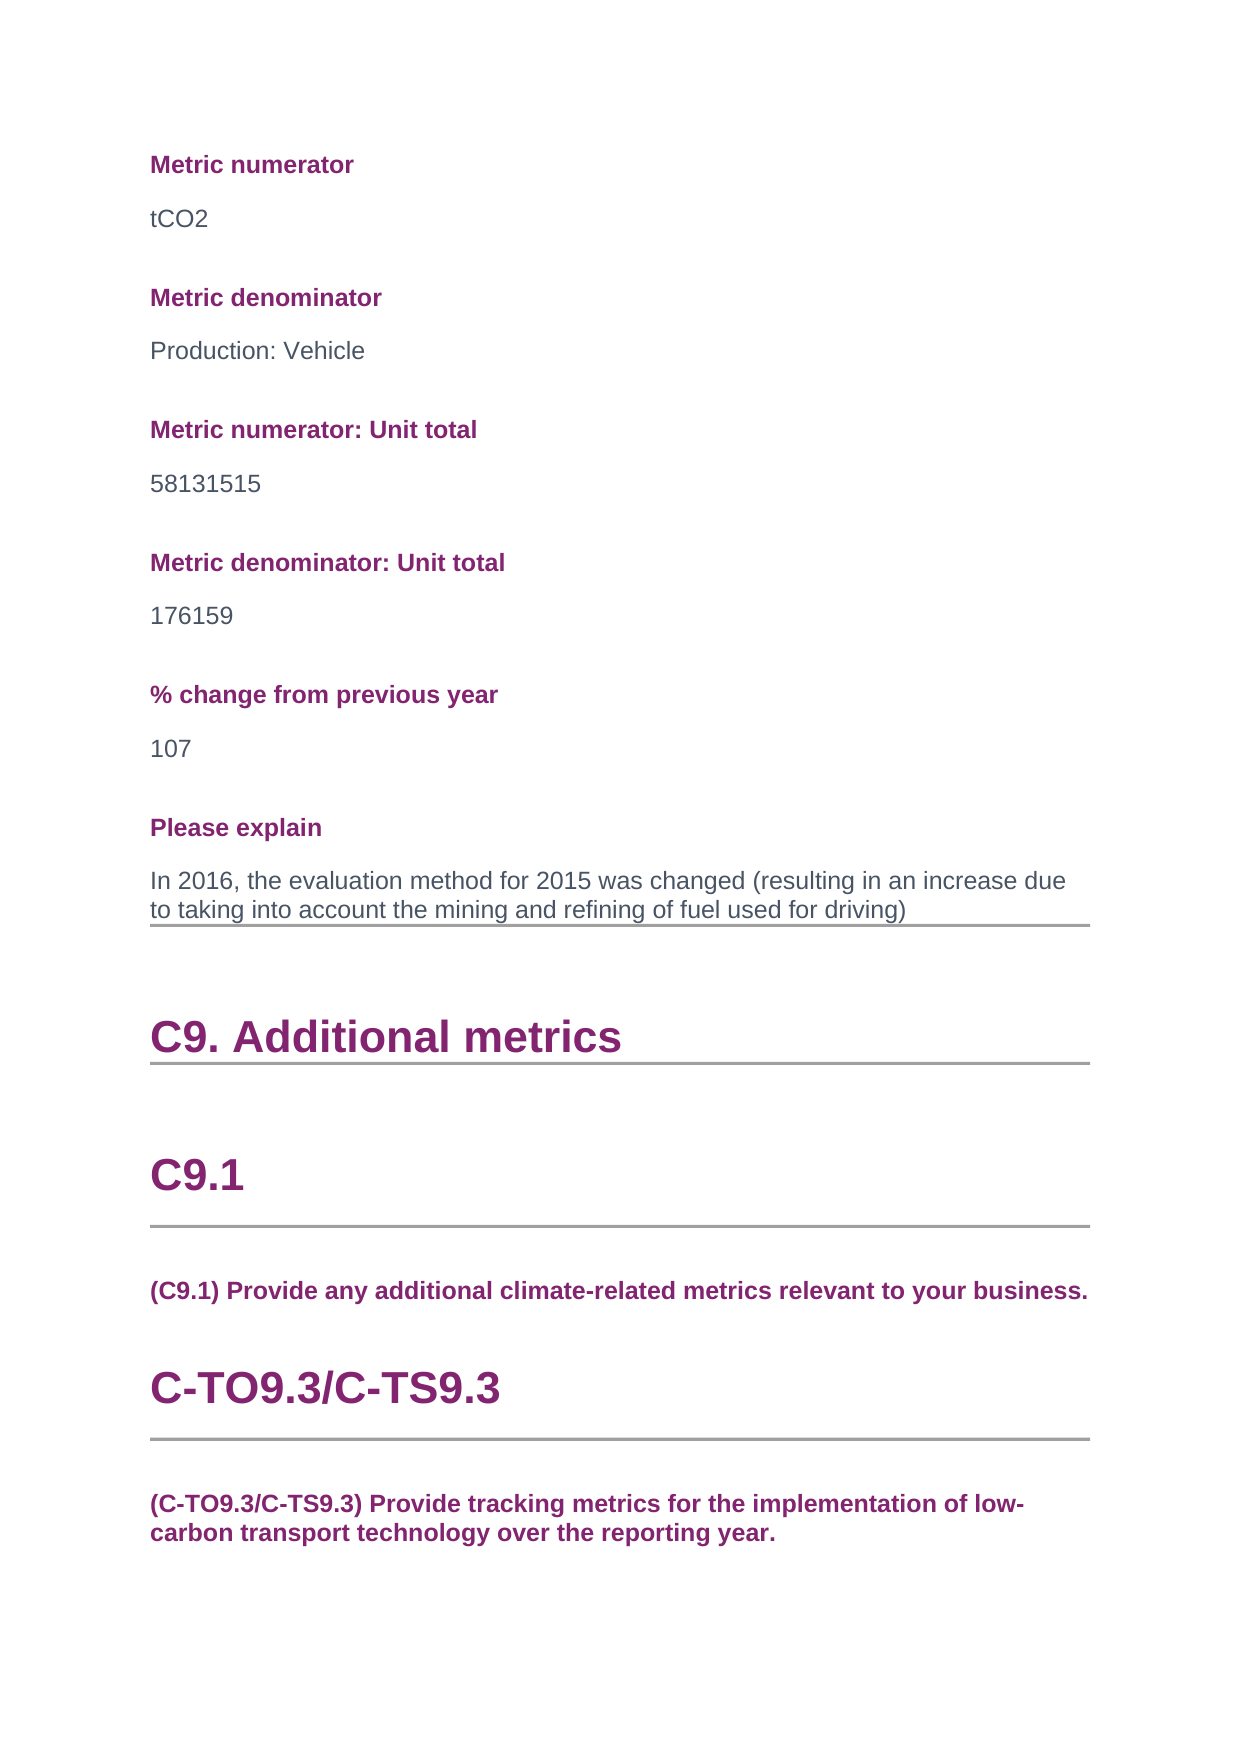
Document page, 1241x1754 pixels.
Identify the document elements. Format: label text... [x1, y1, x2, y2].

subtitle (C9.1) Provide any additional climate-related metrics relevant to your business. [150, 1276, 1090, 1305]
subtitle C9.1 [150, 1092, 1090, 1200]
subtitle (C-TO9.3/C-TS9.3) Provide tracking metrics for the implementation of low-carbon transport technology over the reporting year. [150, 1489, 1090, 1547]
text Production: Vehicle [150, 336, 1090, 365]
subtitle % change from previous year [150, 680, 1090, 709]
subtitle Metric numerator [150, 150, 1090, 179]
subtitle Metric denominator [150, 282, 1090, 311]
text 107 [150, 734, 1090, 762]
subtitle C-TO9.3/C-TS9.3 [150, 1305, 1090, 1413]
text tCO2 [150, 204, 1090, 232]
subtitle Please explain [150, 812, 1090, 841]
text 176159 [150, 601, 1090, 630]
subtitle C9. Additional metrics [150, 954, 1090, 1061]
text In 2016, the evaluation method for 2015 was changed (resulting in an increase due to taking into account the mining and refining of fuel used for driving) [150, 866, 1090, 923]
text 58131515 [150, 469, 1090, 497]
subtitle Metric denominator: Unit total [150, 547, 1090, 576]
subtitle Metric numerator: Unit total [150, 415, 1090, 444]
